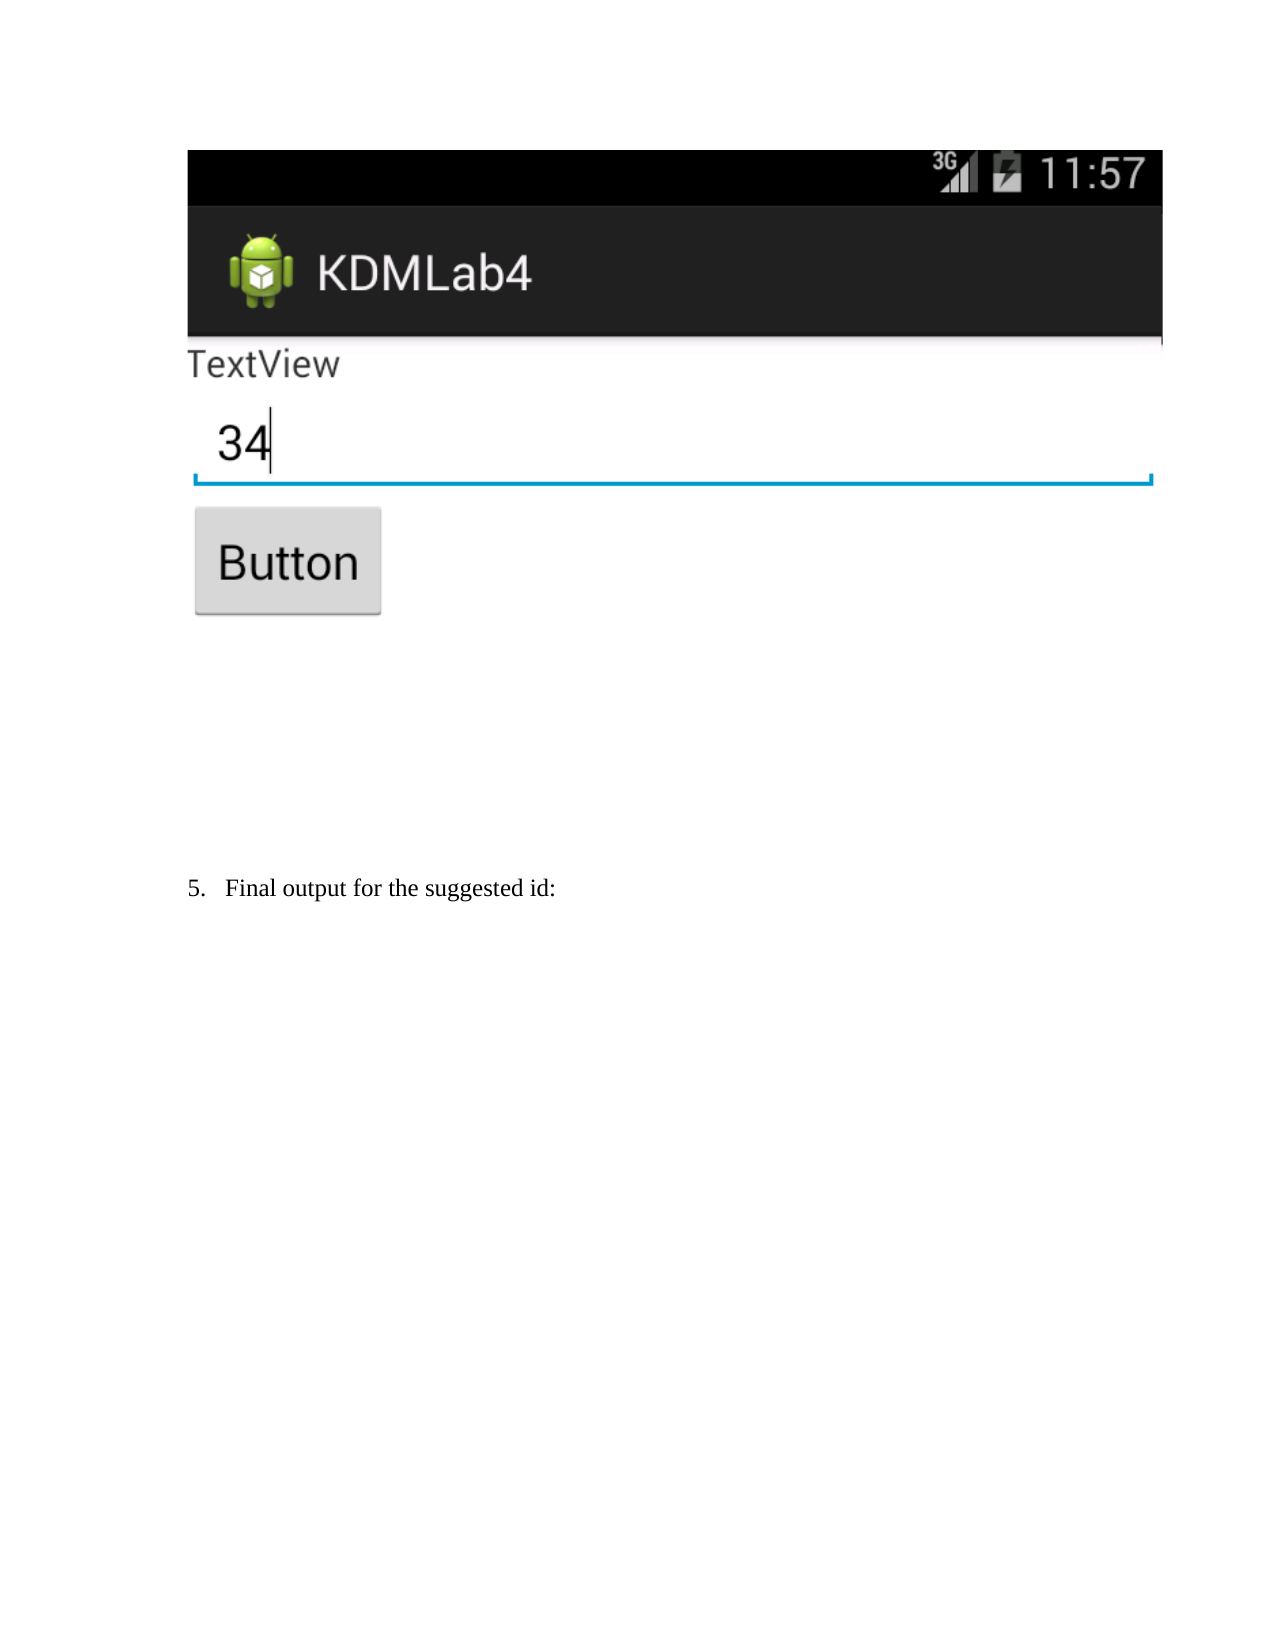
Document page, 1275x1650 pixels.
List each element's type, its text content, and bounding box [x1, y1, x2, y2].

picture [187, 150, 1163, 849]
list Final output for the suggested id: [187, 873, 1125, 902]
